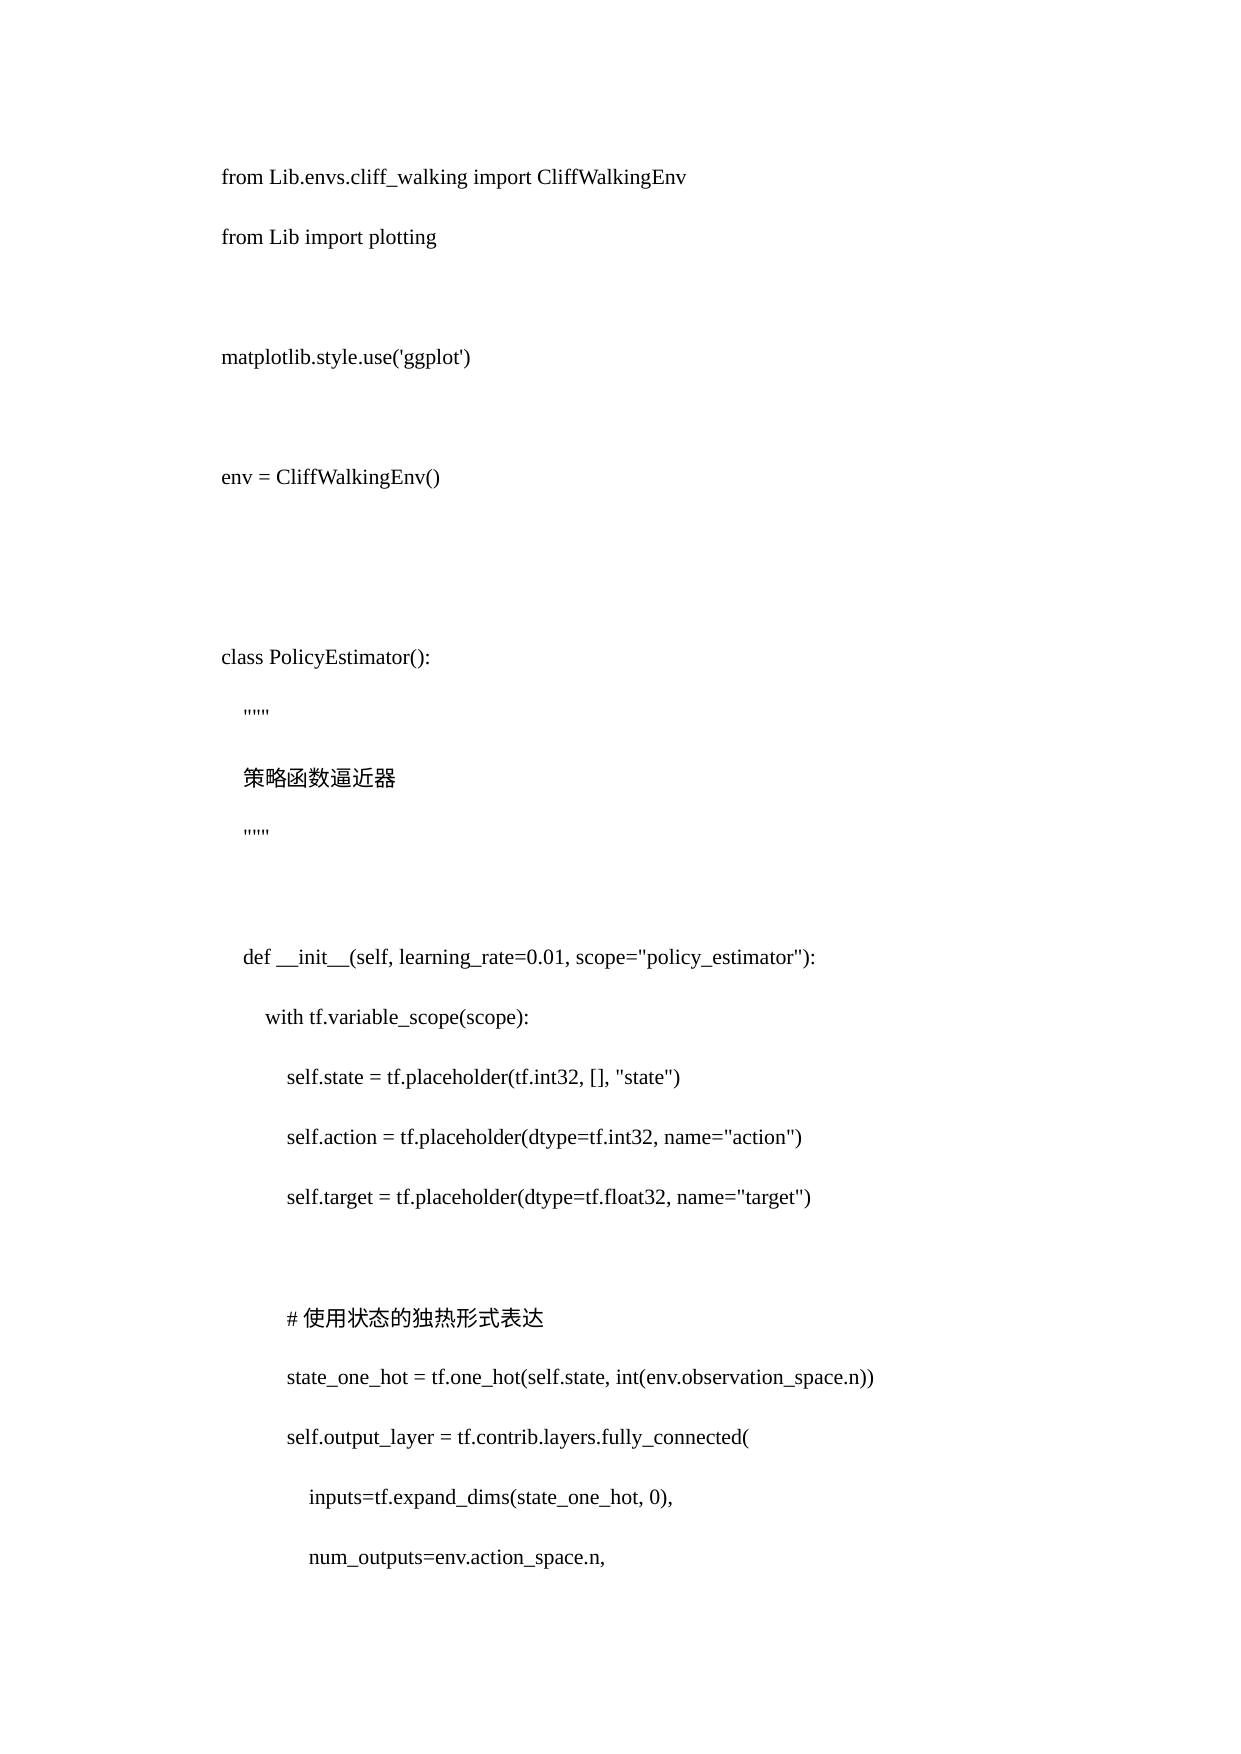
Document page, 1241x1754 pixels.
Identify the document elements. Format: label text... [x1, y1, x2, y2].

text with tf.variable_scope(scope): [177, 997, 1122, 1037]
text self.target = tf.placeholder(dtype=tf.float32, name="target") [177, 1177, 1122, 1217]
text env = CliffWalkingEnv() [177, 457, 1122, 497]
text """ [177, 817, 1122, 857]
text from Lib import plotting [177, 217, 1122, 257]
text # 使用状态的独热形式表达 [177, 1297, 1122, 1337]
text inputs=tf.expand_dims(state_one_hot, 0), [177, 1477, 1122, 1517]
text num_outputs=env.action_space.n, [177, 1537, 1122, 1577]
text 策略函数逼近器 [177, 757, 1122, 797]
text state_one_hot = tf.one_hot(self.state, int(env.observation_space.n)) [177, 1357, 1122, 1397]
text self.output_layer = tf.contrib.layers.fully_connected( [177, 1417, 1122, 1457]
text self.action = tf.placeholder(dtype=tf.int32, name="action") [177, 1117, 1122, 1157]
text self.state = tf.placeholder(tf.int32, [], "state") [177, 1057, 1122, 1097]
text from Lib.envs.cliff_walking import CliffWalkingEnv [177, 157, 1122, 197]
text def __init__(self, learning_rate=0.01, scope="policy_estimator"): [177, 937, 1122, 977]
text """ [177, 697, 1122, 737]
text class PolicyEstimator(): [177, 637, 1122, 677]
text matplotlib.style.use('ggplot') [177, 337, 1122, 377]
